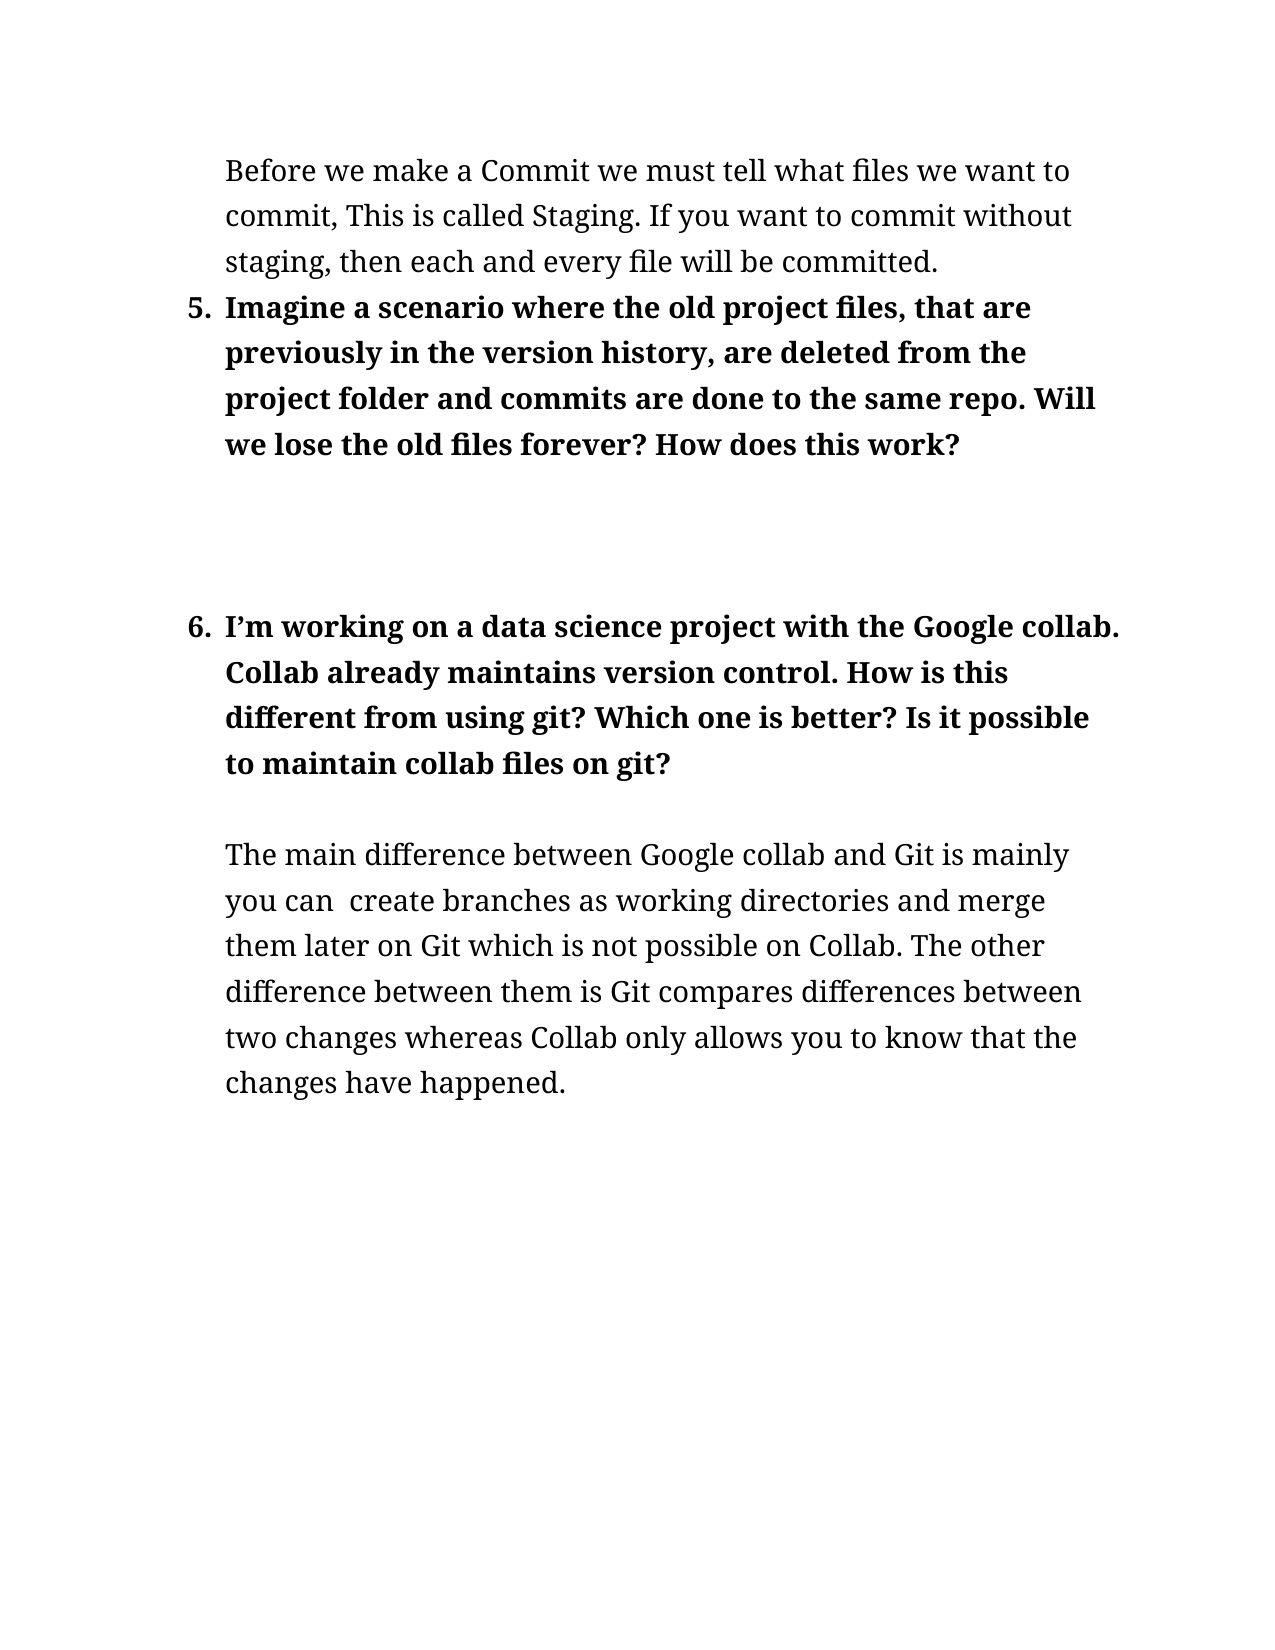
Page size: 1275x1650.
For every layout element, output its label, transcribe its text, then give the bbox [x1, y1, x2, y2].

list Imagine a scenario where the old project files, that are previously in the version history, are deleted from the project folder and commits are done to the same repo. Will we lose the old files forever? How does this work? [187, 287, 1125, 463]
text The main difference between Google collab and Git is mainly you can create branches as working directories and merge them later on Git which is not possible on Collab. The other difference between them is Git compares differences between two changes whereas Collab only allows you to know that the changes have happened. [225, 834, 1125, 1102]
text Before we make a Commit we must tell what files we want to commit, This is called Staging. If you want to commit without staging, then each and every file will be committed. [225, 150, 1125, 281]
list I’m working on a data science project with the Google collab. Collab already maintains version control. How is this different from using git? Which one is better? Is it possible to maintain collab files on git? [187, 606, 1125, 783]
